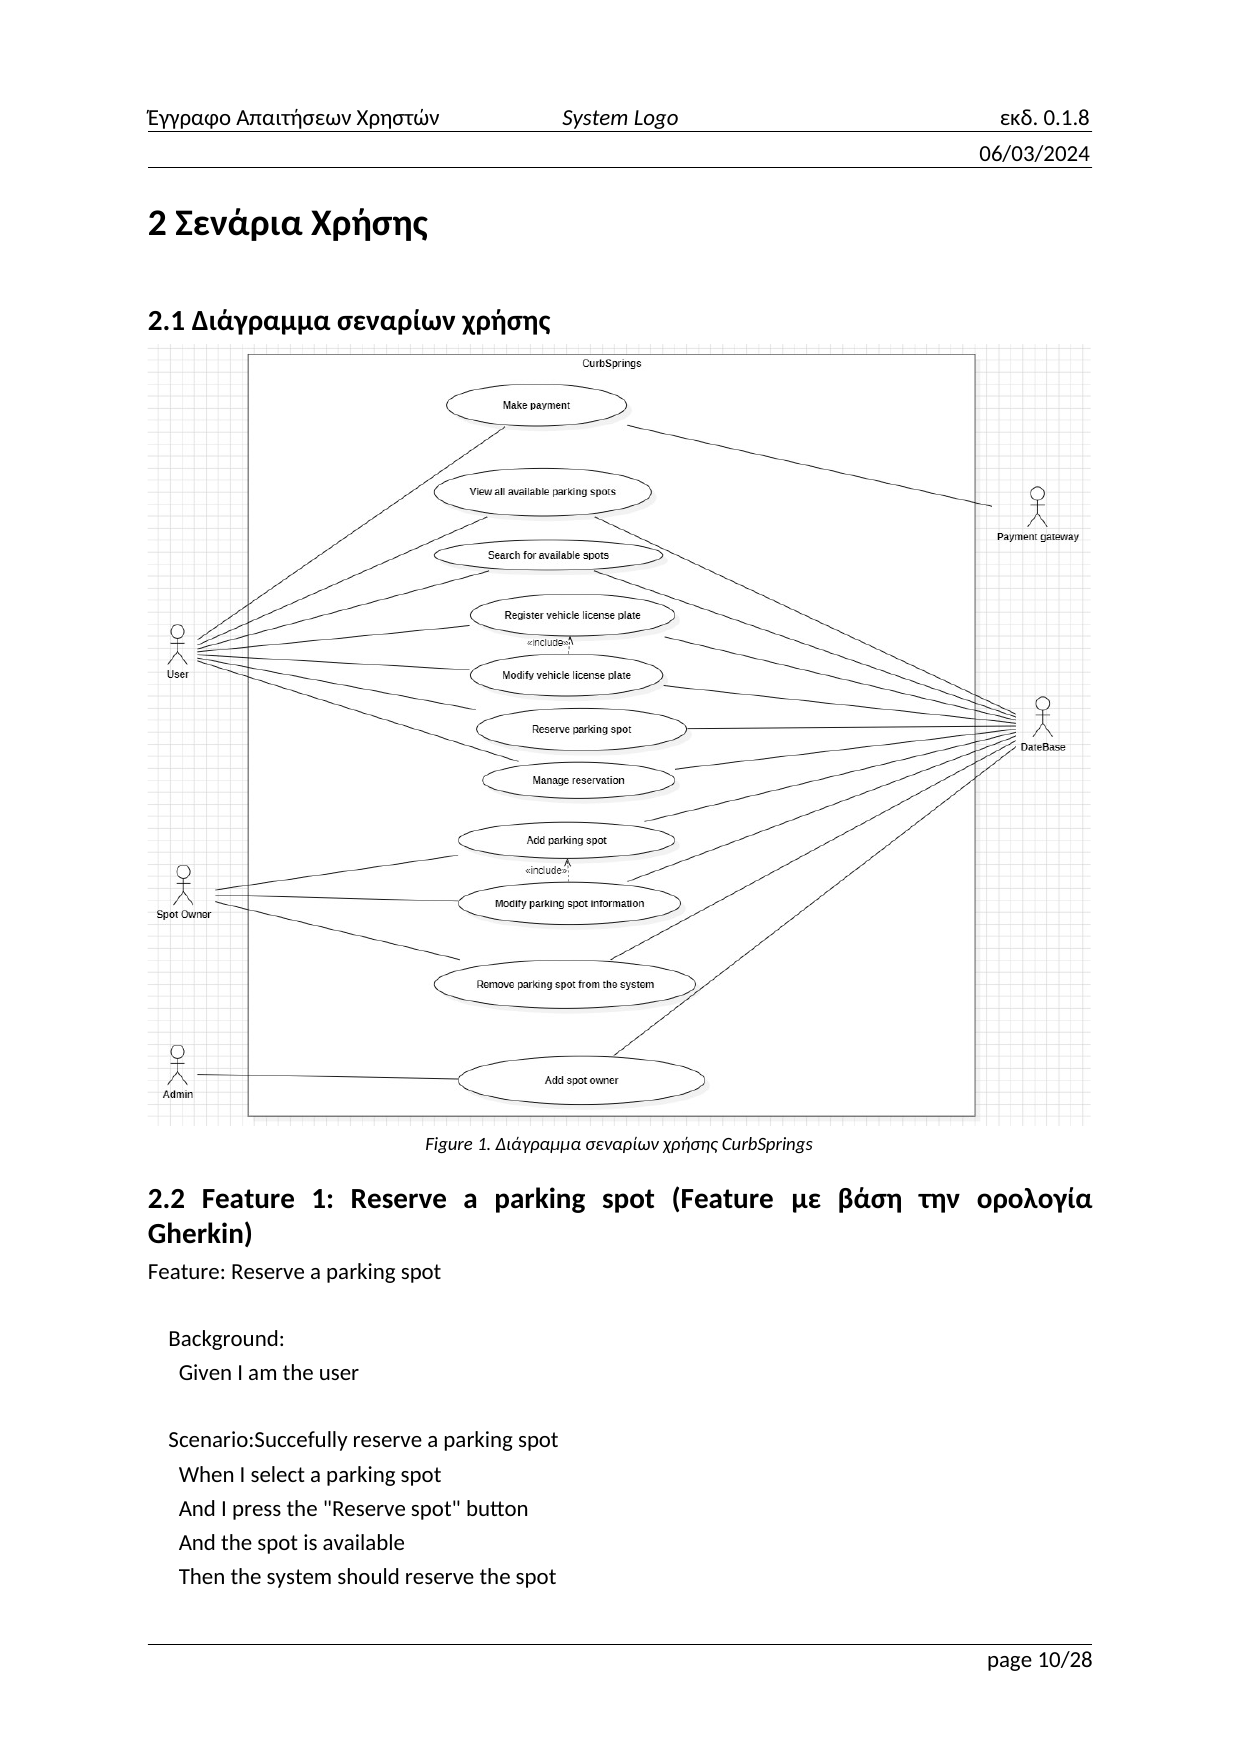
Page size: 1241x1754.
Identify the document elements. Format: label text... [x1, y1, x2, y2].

text 2.1 Διάγραμμα σεναρίων χρήσης [148, 302, 1092, 338]
text When I select a parking spot [148, 1460, 1092, 1488]
text 2 Σενάρια Χρήσης [148, 199, 1092, 245]
text Feature: Reserve a parking spot [148, 1257, 1092, 1285]
text Given I am the user [148, 1358, 1092, 1387]
picture [147, 344, 1091, 1126]
text And I press the "Reserve spot" button [148, 1494, 1092, 1522]
text Scenario:Succefully reserve a parking spot [148, 1425, 1092, 1453]
text Figure 1. Διάγραμμα σεναρίων χρήσης CurbSprings [148, 1132, 1092, 1155]
text 2.2 Feature 1: Reserve a parking spot (Feature με βάση την ορολογία Gherkin) [148, 1180, 1092, 1251]
text Then the system should reserve the spot [148, 1562, 1092, 1591]
text And the spot is available [148, 1528, 1092, 1556]
text Background: [148, 1324, 1092, 1352]
